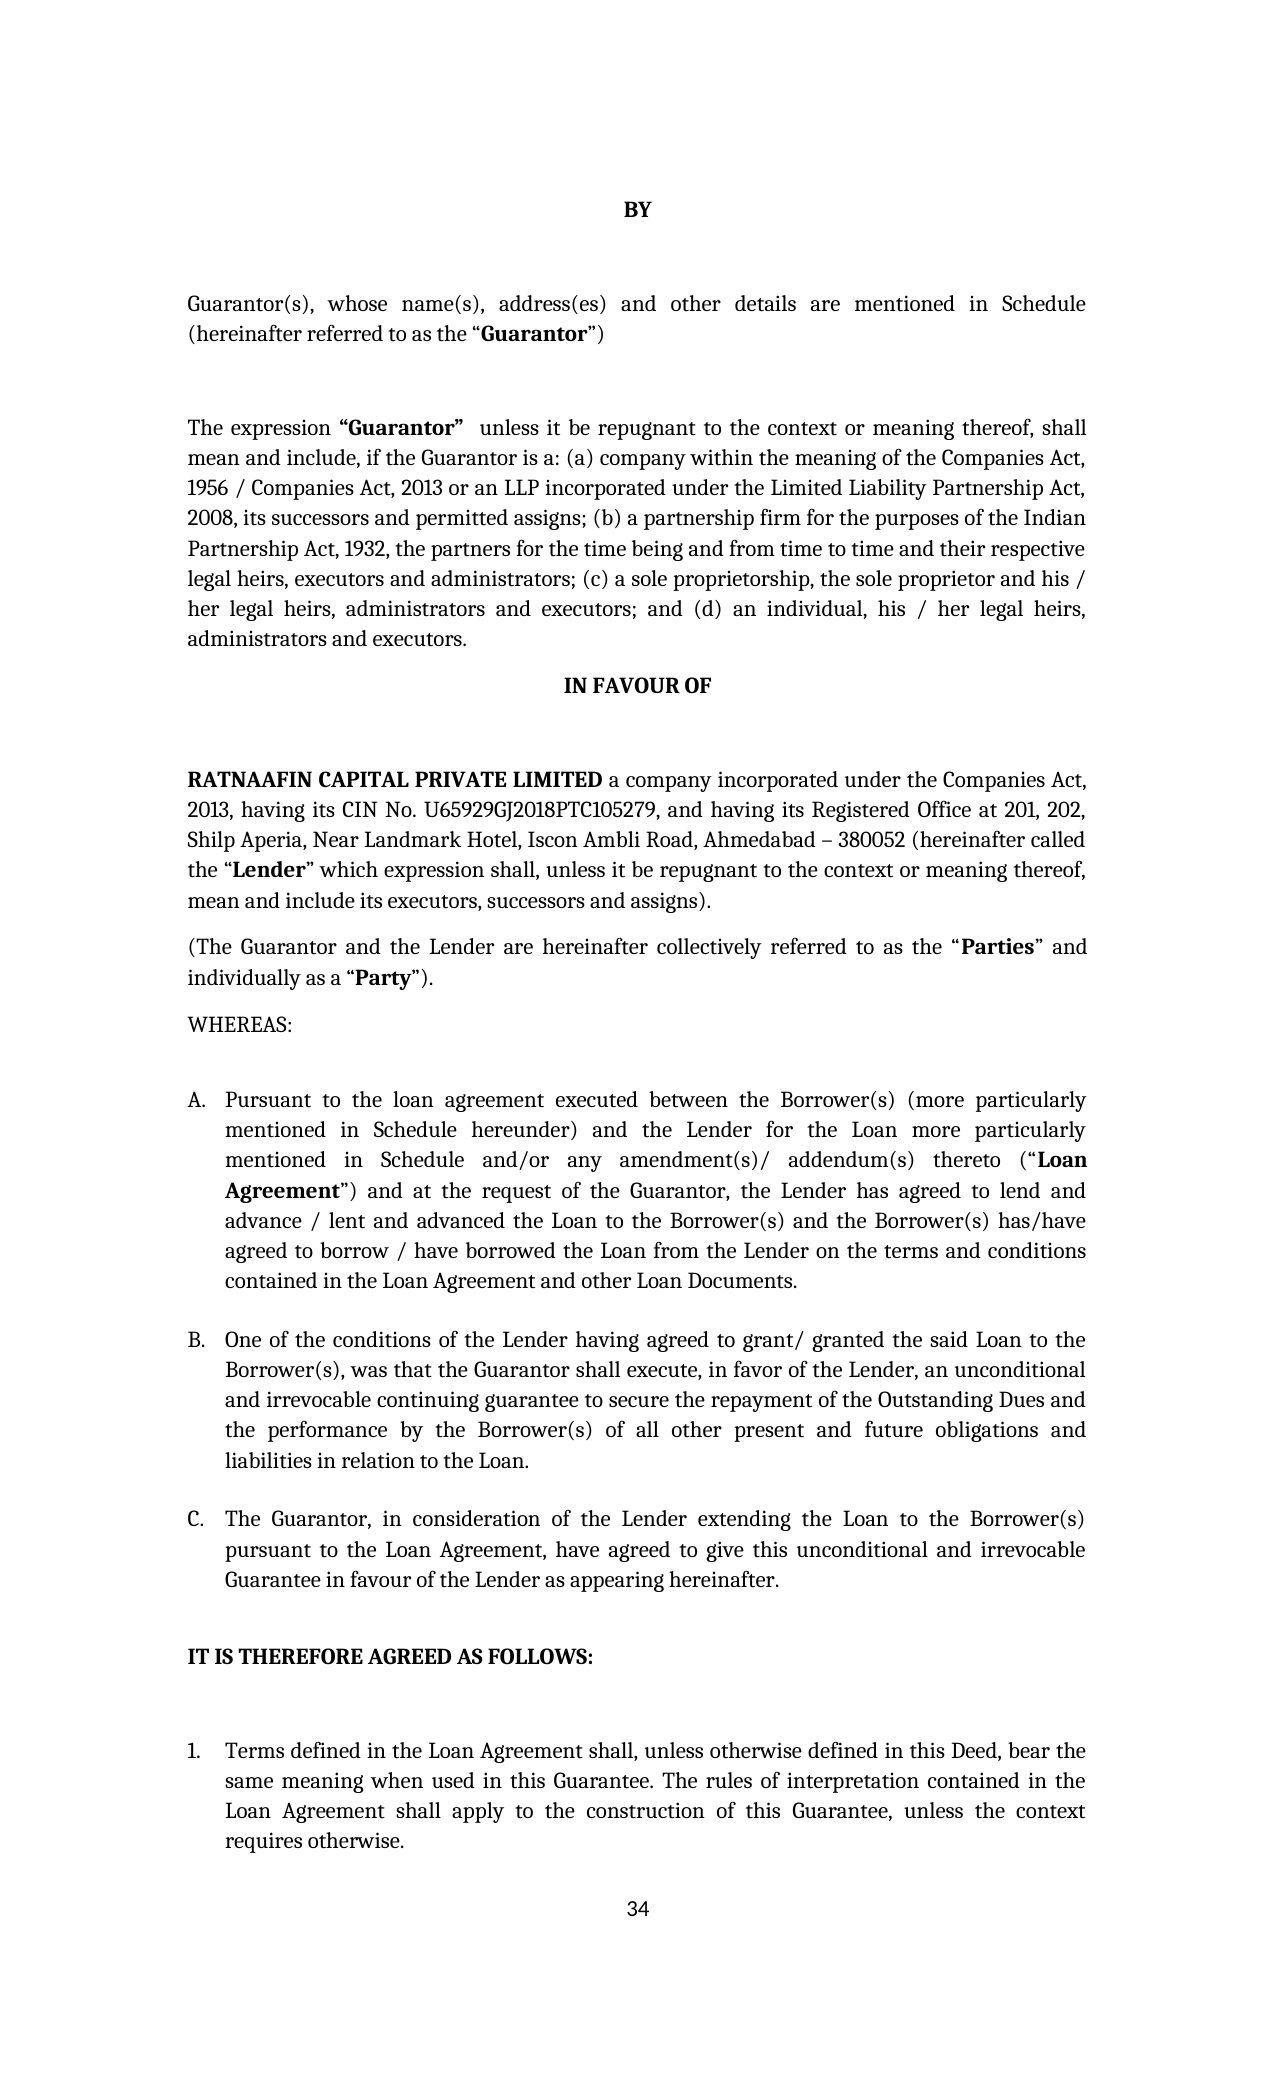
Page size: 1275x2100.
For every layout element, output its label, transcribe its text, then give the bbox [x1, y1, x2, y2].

text IN FAVOUR OF [187, 673, 1087, 699]
text WHEREAS: [187, 1011, 1087, 1038]
list The Guarantor, in consideration of the Lender extending the Loan to the Borrower(s) pursuant to the Loan Agreement, have agreed to give this unconditional and irrevocable Guarantee in favour of the Lender as appearing hereinafter. [187, 1506, 1087, 1593]
text (The Guarantor and the Lender are hereinafter collectively referred to as the “Parties” and individually as a “Party”). [187, 934, 1087, 991]
text BY [187, 197, 1087, 223]
list One of the conditions of the Lender having agreed to grant/ granted the said Loan to the Borrower(s), was that the Guarantor shall execute, in favor of the Lender, an unconditional and irrevocable continuing guarantee to secure the repayment of the Outstanding Dues and the performance by the Borrower(s) of all other present and future obligations and liabilities in relation to the Loan. [187, 1327, 1087, 1474]
text The expression “Guarantor” unless it be repugnant to the context or meaning thereof, shall mean and include, if the Guarantor is a: (a) company within the meaning of the Companies Act, 1956 / Companies Act, 2013 or an LLP incorporated under the Limited Liability Partnership Act, 2008, its successors and permitted assigns; (b) a partnership firm for the purposes of the Indian Partnership Act, 1932, the partners for the time being and from time to time and their respective legal heirs, executors and administrators; (c) a sole proprietorship, the sole proprietor and his / her legal heirs, administrators and executors; and (d) an individual, his / her legal heirs, administrators and executors. [187, 414, 1087, 652]
text Guarantor(s), whose name(s), address(es) and other details are mentioned in Schedule (hereinafter referred to as the “Guarantor”) [187, 291, 1087, 347]
text IT IS THEREFORE AGREED AS FOLLOWS: [187, 1644, 1087, 1670]
text RATNAAFIN CAPITAL PRIVATE LIMITED a company incorporated under the Companies Act, 2013, having its CIN No. U65929GJ2018PTC105279, and having its Registered Office at 201, 202, Shilp Aperia, Near Landmark Hotel, Iscon Ambli Road, Ahmedabad – 380052 (hereinafter called the “Lender” which expression shall, unless it be repugnant to the context or meaning thereof, mean and include its executors, successors and assigns). [187, 767, 1087, 914]
list Terms defined in the Loan Agreement shall, unless otherwise defined in this Deed, bear the same meaning when used in this Guarantee. The rules of interpretation contained in the Loan Agreement shall apply to the construction of this Guarantee, unless the context requires otherwise. [187, 1737, 1087, 1854]
list Pursuant to the loan agreement executed between the Borrower(s) (more particularly mentioned in Schedule hereunder) and the Lender for the Loan more particularly mentioned in Schedule and/or any amendment(s)/ addendum(s) thereto (“Loan Agreement”) and at the request of the Guarantor, the Lender has agreed to lend and advance / lent and advanced the Loan to the Borrower(s) and the Borrower(s) has/have agreed to borrow / have borrowed the Loan from the Lender on the terms and conditions contained in the Loan Agreement and other Loan Documents. [187, 1087, 1087, 1294]
